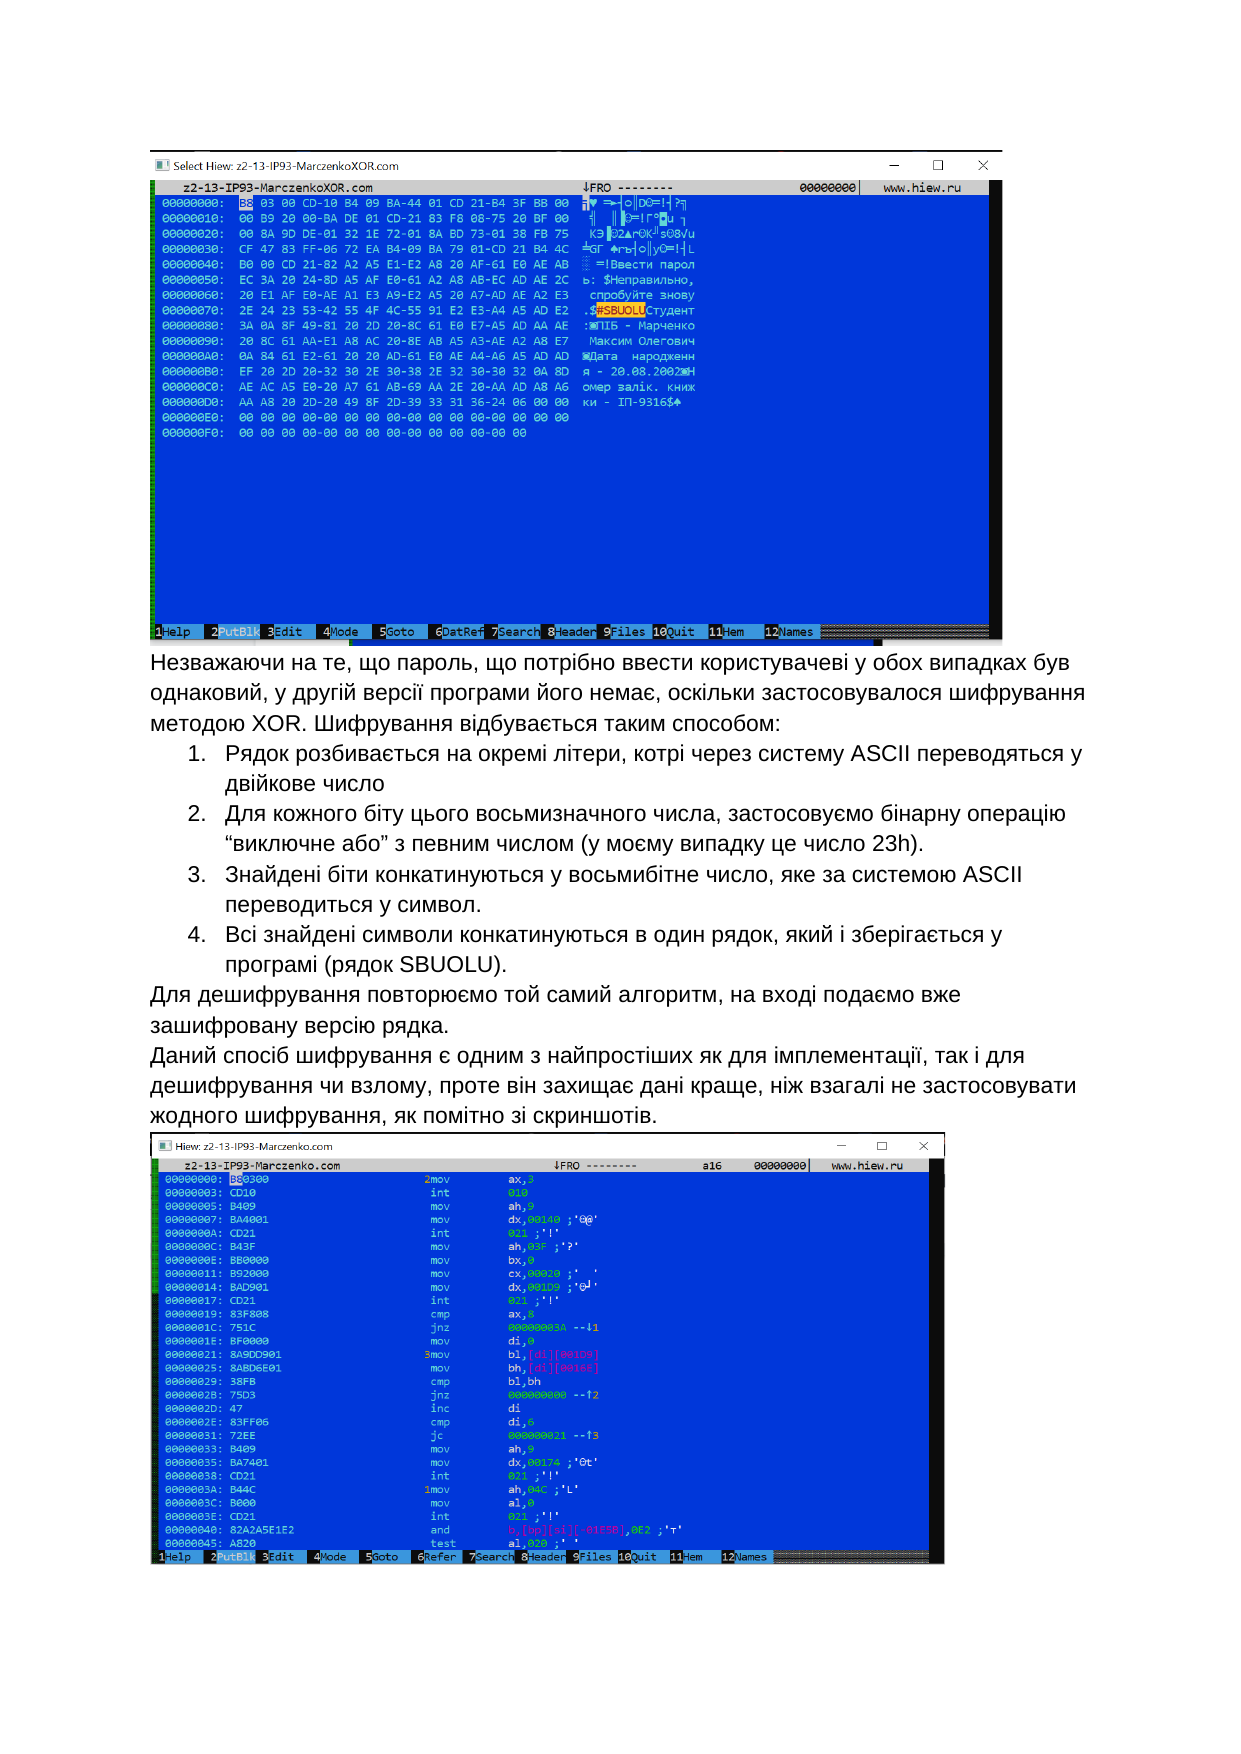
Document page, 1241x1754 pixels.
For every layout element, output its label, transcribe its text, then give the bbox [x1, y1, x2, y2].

picture [150, 150, 1003, 646]
text Незважаючи на те, що пароль, що потрібно ввести користувачеві у обох випадках був однаковий, у другій версії програми його немає, оскільки застосовувалося шифрування методою ХОR. Шифрування відбувається таким способом: [150, 649, 1090, 736]
list Рядок розбивається на окремі літери, котрі через систему ASCII переводяться у двійкове число [187, 740, 1090, 796]
text Для дешифрування повторюємо той самий алгоритм, на вході подаємо вже зашифровану версію рядка. [150, 981, 1090, 1038]
list Знайдені біти конкатинуються у восьмибітне число, яке за системою ASCII переводиться у символ. [187, 861, 1090, 917]
list Для кожного біту цього восьмизначного числа, застосовуємо бінарну операцію “виключне або” з певним числом (у моєму випадку це число 23h). [187, 800, 1090, 857]
list Всі знайдені символи конкатинуються в один рядок, який і зберігається у програмі (рядок SBUOLU). [187, 921, 1090, 977]
picture [150, 1132, 946, 1565]
text Даний спосіб шифрування є одним з найпростіших як для імплементації, так і для дешифрування чи взлому, проте він захищає дані краще, ніж взагалі не застосовувати жодного шифрування, як помітно зі скриншотів. [150, 1042, 1090, 1128]
